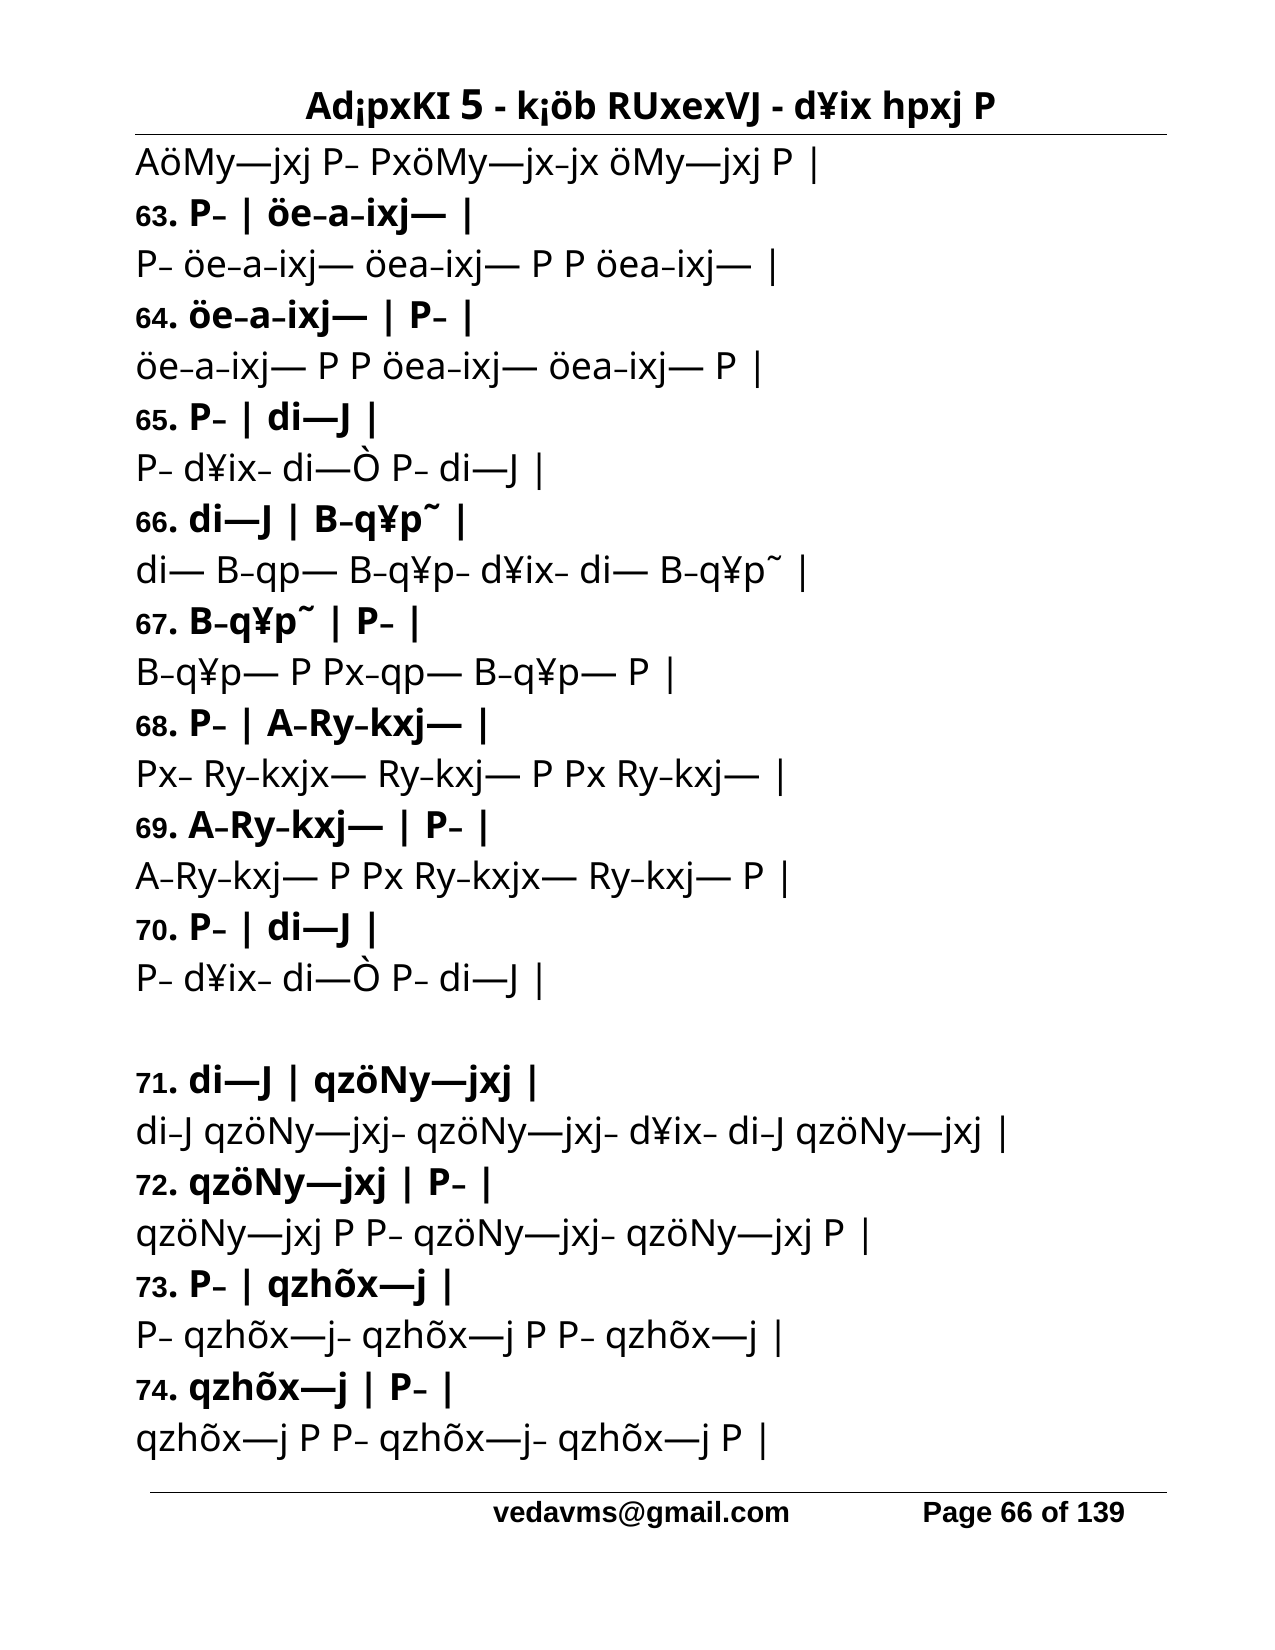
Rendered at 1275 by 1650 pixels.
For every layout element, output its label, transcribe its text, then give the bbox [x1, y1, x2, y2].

text 73. P– | qzhõx—j | [135, 1258, 1167, 1309]
text AöMy—jxj P– PxöMy—jx–jx öMy—jxj P | [135, 135, 1167, 186]
text Px– Ry–kxjx— Ry–kxj— P Px Ry–kxj— | [135, 747, 1167, 798]
text 66. di—J | B–q¥p˜ | [135, 492, 1167, 543]
text 69. A–Ry–kxj— | P– | [135, 798, 1167, 849]
text A–Ry–kxj— P Px Ry–kxjx— Ry–kxj— P | [135, 849, 1167, 901]
text P– d¥ix– di—Ò P– di—J | [135, 952, 1167, 1003]
text 63. P– | öe–a–ixj— | [135, 186, 1167, 237]
text 65. P– | di—J | [135, 390, 1167, 441]
text B–q¥p— P Px–qp— B–q¥p— P | [135, 645, 1167, 696]
text di— B–qp— B–q¥p– d¥ix– di— B–q¥p˜ | [135, 543, 1167, 594]
text 64. öe–a–ixj— | P– | [135, 288, 1167, 339]
text öe–a–ixj— P P öea–ixj— öea–ixj— P | [135, 339, 1167, 390]
text P– öe–a–ixj— öea–ixj— P P öea–ixj— | [135, 237, 1167, 288]
text qzöNy—jxj P P– qzöNy—jxj– qzöNy—jxj P | [135, 1207, 1167, 1258]
text 74. qzhõx—j | P– | [135, 1360, 1167, 1411]
text 71. di—J | qzöNy—jxj | [135, 1054, 1167, 1105]
text 70. P– | di—J | [135, 901, 1167, 952]
text P– d¥ix– di—Ò P– di—J | [135, 441, 1167, 492]
text qzhõx—j P P– qzhõx—j– qzhõx—j P | [135, 1411, 1167, 1462]
text di–J qzöNy—jxj– qzöNy—jxj– d¥ix– di–J qzöNy—jxj | [135, 1105, 1167, 1156]
text 67. B–q¥p˜ | P– | [135, 594, 1167, 645]
text P– qzhõx—j– qzhõx—j P P– qzhõx—j | [135, 1309, 1167, 1360]
text 72. qzöNy—jxj | P– | [135, 1156, 1167, 1207]
text 68. P– | A–Ry–kxj— | [135, 696, 1167, 747]
